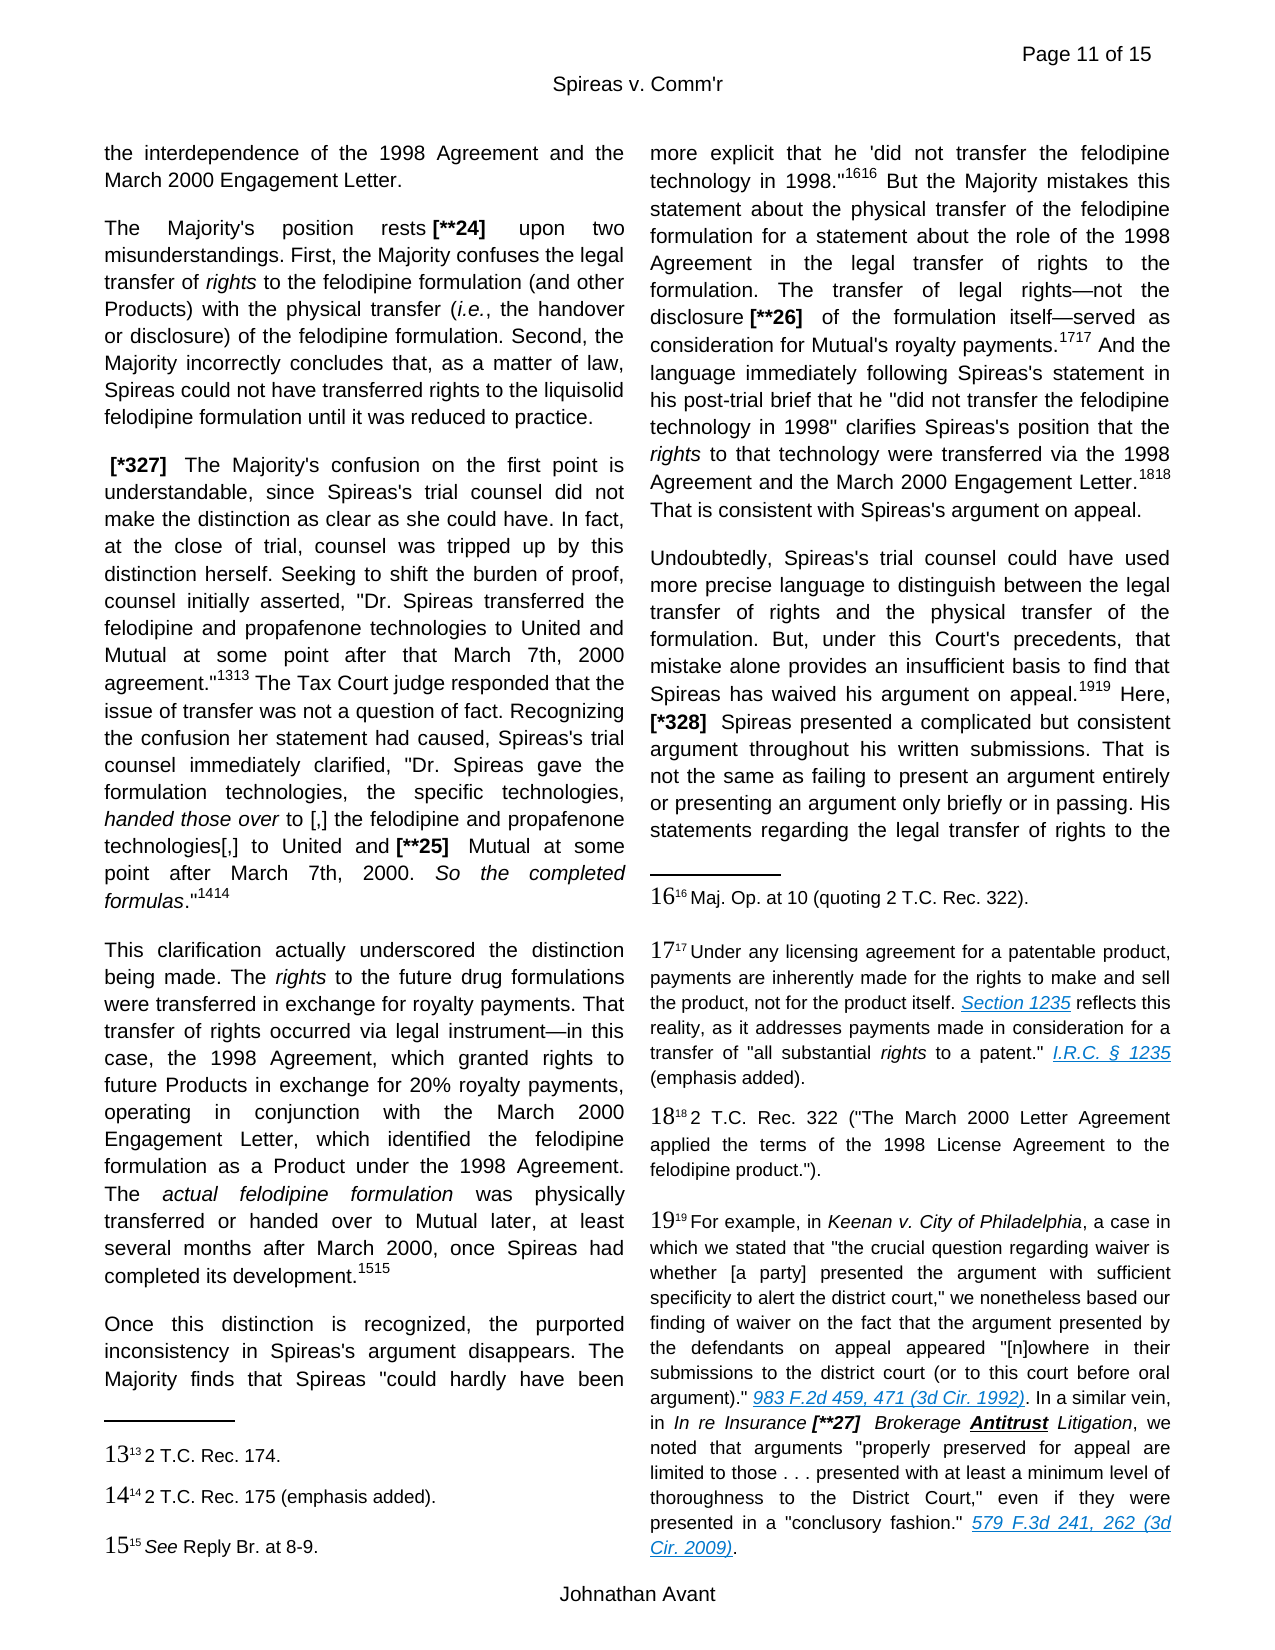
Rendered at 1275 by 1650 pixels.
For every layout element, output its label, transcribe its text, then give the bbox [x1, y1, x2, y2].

text Undoubtedly, Spireas's trial counsel could have used more precise language to distinguish between the legal transfer of rights and the physical transfer of the formulation. But, under this Court's precedents, that mistake alone provides an insufficient basis to find that Spireas has waived his argument on appeal.19 Here, [*328] Spireas presented a complicated but consistent argument throughout his written submissions. That is not the same as failing to present an argument entirely or presenting an argument only briefly or in passing. His statements regarding the legal transfer of rights to the felodipine formulation via the 1998 Agreement and March 2000 Engagement Letter were sufficiently consistent to preserve his argument on appeal. [650, 542, 1171, 842]
text This clarification actually underscored the distinction being made. The rights to the future drug formulations were transferred in exchange for royalty payments. That transfer of rights occurred via legal instrument—in this case, the 1998 Agreement, which granted rights to future Products in exchange for 20% royalty payments, operating in conjunction with the March 2000 Engagement Letter, which identified the felodipine formulation as a Product under the 1998 Agreement. The actual felodipine formulation was physically transferred or handed over to Mutual later, at least several months after March 2000, once Spireas had completed its development.15 [104, 934, 625, 1288]
text [*327] The Majority's confusion on the first point is understandable, since Spireas's trial counsel did not make the distinction as clear as she could have. In fact, at the close of trial, counsel was tripped up by this distinction herself. Seeking to shift the burden of proof, counsel initially asserted, "Dr. Spireas transferred the felodipine and propafenone technologies to United and Mutual at some point after that March 7th, 2000 agreement."13 The Tax Court judge responded that the issue of transfer was not a question of fact. Recognizing the confusion her statement had caused, Spireas's trial counsel immediately clarified, "Dr. Spireas gave the formulation technologies, the specific technologies, handed those over to [,] the felodipine and propafenone technologies[,] to United and [**25] Mutual at some point after March 7th, 2000. So the completed formulas."14 [104, 450, 625, 914]
text The Majority's position rests [**24] upon two misunderstandings. First, the Majority confuses the legal transfer of rights to the felodipine formulation (and other Products) with the physical transfer (i.e., the handover or disclosure) of the felodipine formulation. Second, the Majority incorrectly concludes that, as a matter of law, Spireas could not have transferred rights to the liquisolid felodipine formulation until it was reduced to practice. [104, 212, 625, 429]
text Once this distinction is recognized, the purported inconsistency in Spireas's argument disappears. The Majority finds that Spireas "could hardly have been more explicit that he 'did not transfer the felodipine technology in 1998."16 But the Majority mistakes this statement about the physical transfer of the felodipine formulation for a statement about the role of the 1998 Agreement in the legal transfer of rights to the formulation. The transfer of legal rights—not the disclosure [**26] of the formulation itself—served as consideration for Mutual's royalty payments.17 And the language immediately following Spireas's statement in his post-trial brief that he "did not transfer the felodipine technology in 1998" clarifies Spireas's position that the rights to that technology were transferred via the 1998 Agreement and the March 2000 Engagement Letter.18 That is consistent with Spireas's argument on appeal. [650, 137, 1171, 522]
